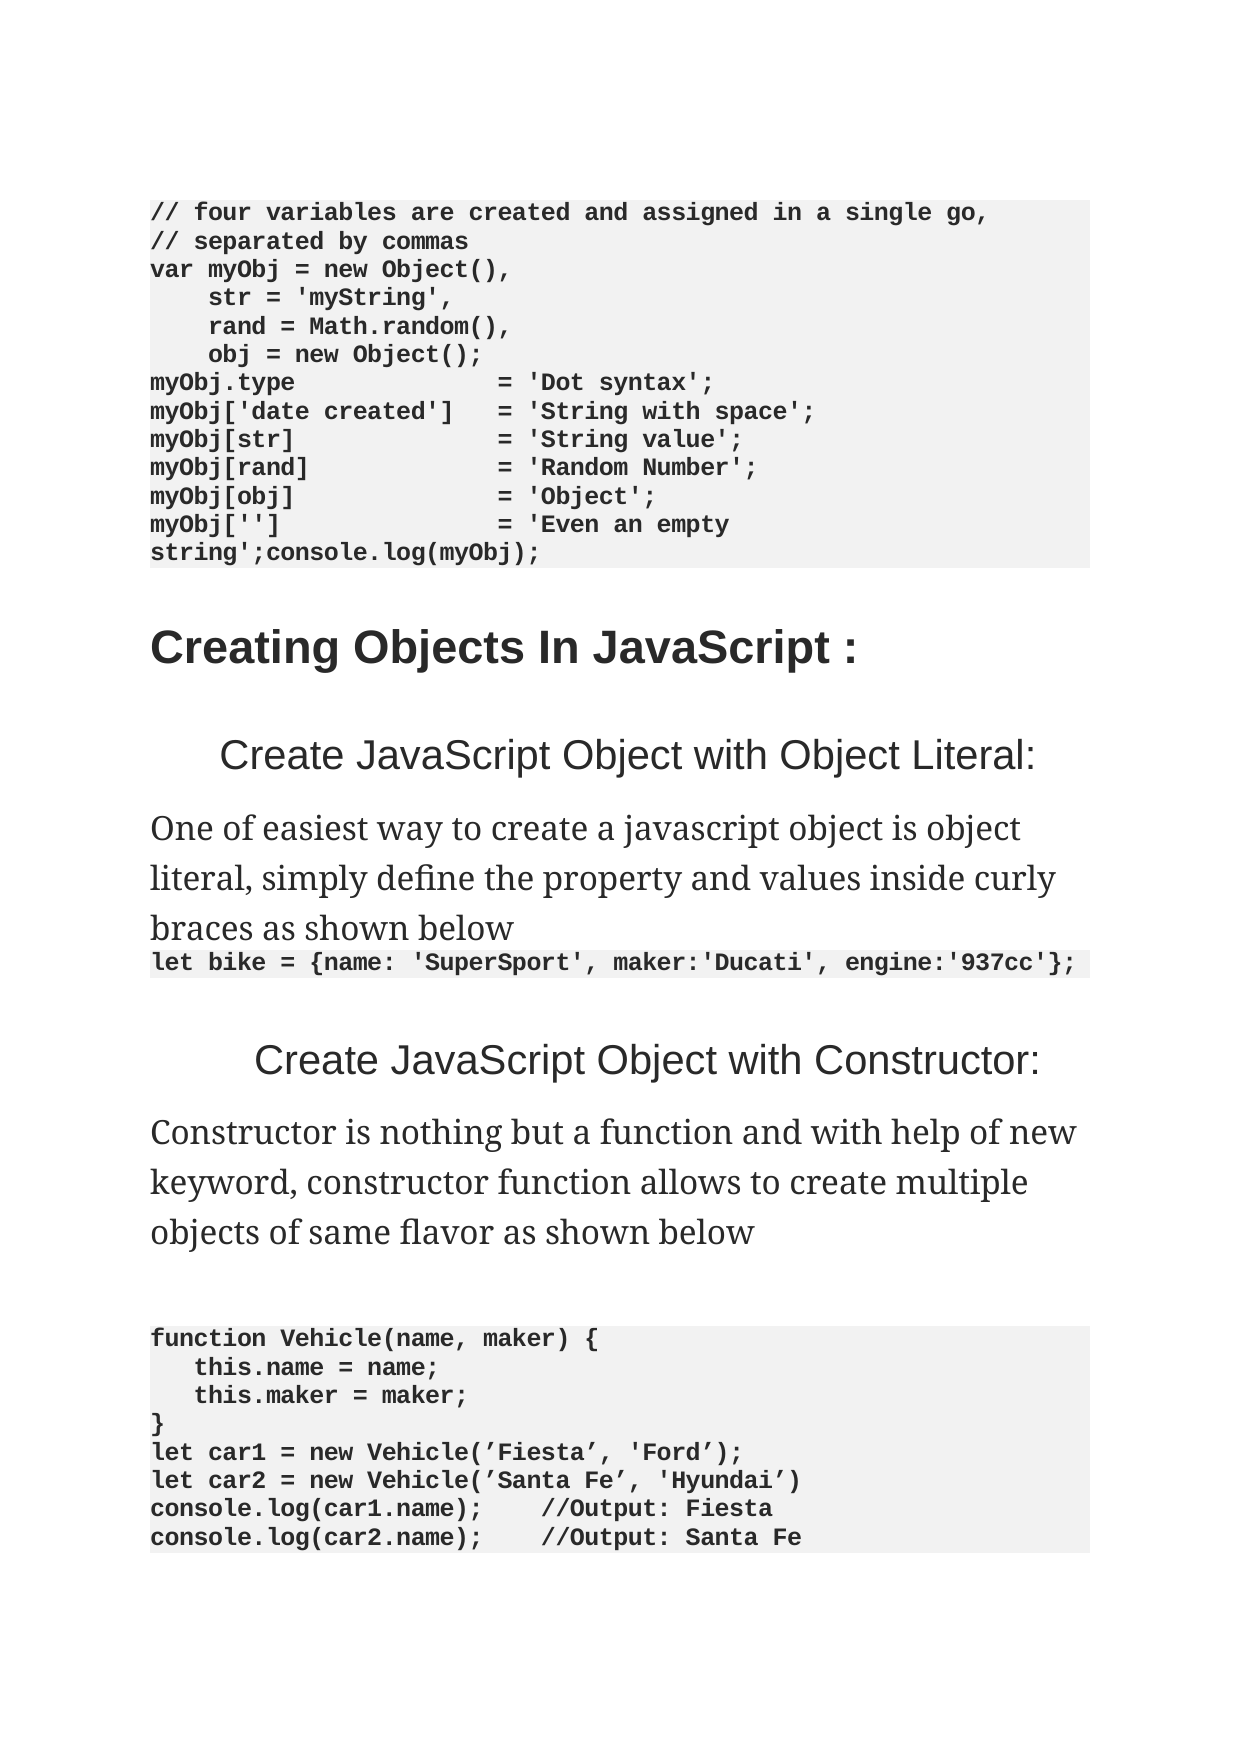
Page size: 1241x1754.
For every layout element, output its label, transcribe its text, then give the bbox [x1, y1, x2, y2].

text let bike = {name: 'SuperSport', maker:'Ducati', engine:'937cc'}; [150, 950, 1090, 978]
subtitle Create JavaScript Object with Object Literal: [150, 722, 1090, 778]
text One of easiest way to create a javascript object is object literal, simply define the property and values inside curly braces as shown below [150, 800, 1090, 950]
text // four variables are created and assigned in a single go, // separated by commas var myObj = new Object(), str = 'myString', rand = Math.random(), obj = new Object(); myObj.type = 'Dot syntax'; myObj['date created'] = 'String with space'; myObj[str] = 'String value'; myObj[rand] = 'Random Number'; myObj[obj] = 'Object'; myObj[''] = 'Even an empty string';console.log(myObj); [150, 200, 1090, 568]
subtitle Create JavaScript Object with Constructor: [150, 1027, 1090, 1083]
subtitle Creating Objects In JavaScript : [150, 617, 1090, 673]
text Constructor is nothing but a function and with help of new keyword, constructor function allows to create multiple objects of same flavor as shown below [150, 1104, 1090, 1254]
text function Vehicle(name, maker) { this.name = name; this.maker = maker; } let car1 = new Vehicle(’Fiesta’, 'Ford’); let car2 = new Vehicle(’Santa Fe’, 'Hyundai’) console.log(car1.name); //Output: Fiesta console.log(car2.name); //Output: Santa Fe [150, 1326, 1090, 1553]
